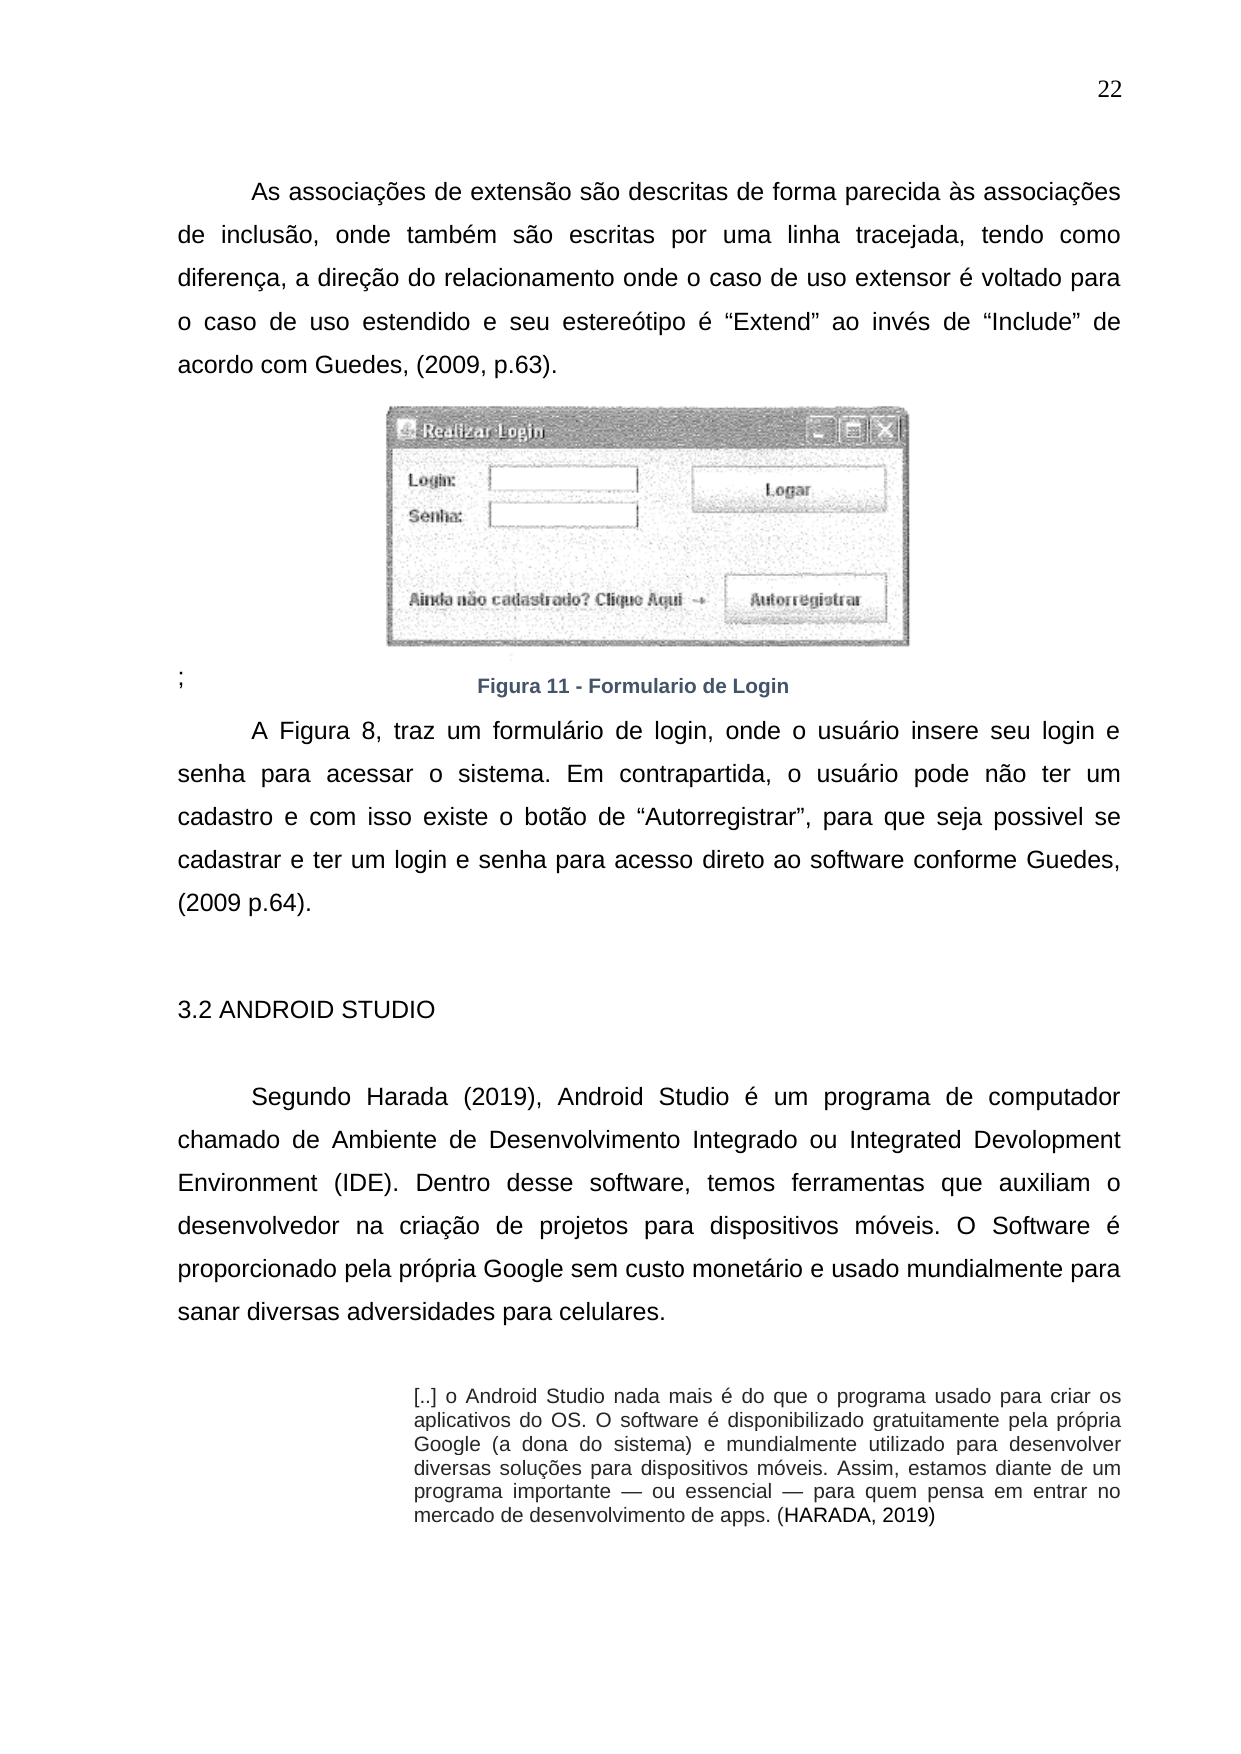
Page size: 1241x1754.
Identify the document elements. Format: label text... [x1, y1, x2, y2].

picture [374, 394, 925, 667]
subtitle 3.2 ANDROID STUDIO [177, 996, 1122, 1024]
text ; [177, 662, 1122, 691]
text Segundo Harada (2019), Android Studio é um programa de computador chamado de Ambiente de Desenvolvimento Integrado ou Integrated Devolopment Environment (IDE). Dentro desse software, temos ferramentas que auxiliam o desenvolvedor na criação de projetos para dispositivos móveis. O Software é proporcionado pela própria Google sem custo monetário e usado mundialmente para sanar diversas adversidades para celulares. [177, 1082, 1122, 1326]
text As associações de extensão são descritas de forma parecida às associações de inclusão, onde também são escritas por uma linha tracejada, tendo como diferença, a direção do relacionamento onde o caso de uso extensor é voltado para o caso de uso estendido e seu estereótipo é “Extend” ao invés de “Include” de acordo com Guedes, (2009, p.63). [177, 177, 1122, 378]
text A Figura 8, traz um formulário de login, onde o usuário insere seu login e senha para acessar o sistema. Em contrapartida, o usuário pode não ter um cadastro e com isso existe o botão de “Autorregistrar”, para que seja possivel se cadastrar e ter um login e senha para acesso direto ao software conforme Guedes, (2009 p.64). [177, 716, 1122, 917]
